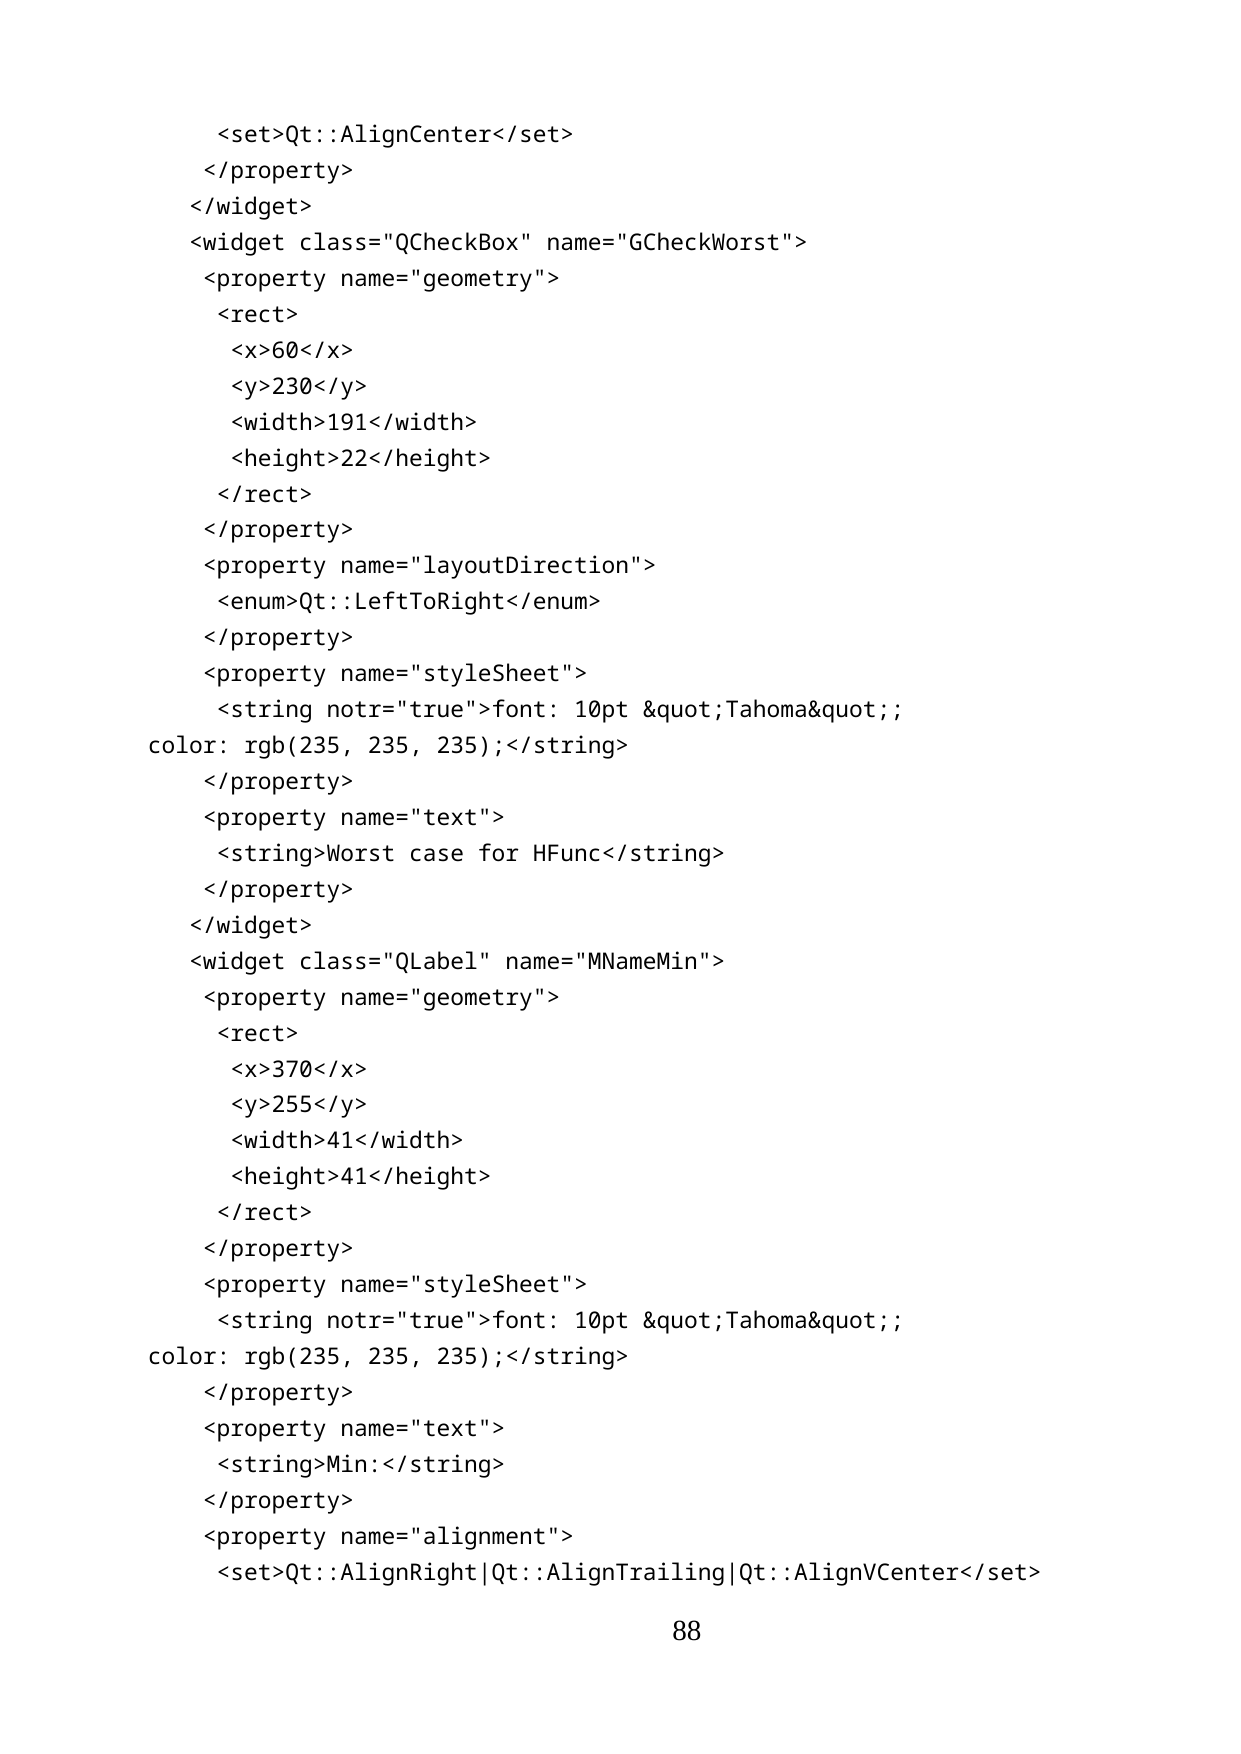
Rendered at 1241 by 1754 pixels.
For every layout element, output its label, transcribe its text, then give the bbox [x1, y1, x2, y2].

text <string notr="true">font: 10pt &quot;Tahoma&quot;; [148, 1304, 1152, 1335]
text <property name="geometry"> [148, 981, 1152, 1012]
text </widget> [148, 190, 1152, 221]
text </property> [148, 513, 1152, 545]
text <widget class="QCheckBox" name="GCheckWorst"> [148, 226, 1152, 257]
text <height>41</height> [148, 1160, 1152, 1192]
text <rect> [148, 298, 1152, 329]
text <property name="text"> [148, 1412, 1152, 1443]
text <rect> [148, 1017, 1152, 1048]
text </property> [148, 154, 1152, 185]
text </property> [148, 621, 1152, 652]
text <y>255</y> [148, 1088, 1152, 1120]
text </rect> [148, 1196, 1152, 1227]
text <property name="geometry"> [148, 262, 1152, 293]
text <string>Min:</string> [148, 1448, 1152, 1479]
text <property name="text"> [148, 801, 1152, 832]
text <property name="alignment"> [148, 1520, 1152, 1551]
text color: rgb(235, 235, 235);</string> [148, 1340, 1152, 1371]
text </widget> [148, 909, 1152, 940]
text <widget class="QLabel" name="MNameMin"> [148, 945, 1152, 976]
text </property> [148, 1376, 1152, 1407]
text <height>22</height> [148, 442, 1152, 473]
text <y>230</y> [148, 370, 1152, 401]
text <set>Qt::AlignCenter</set> [148, 118, 1152, 149]
text <property name="styleSheet"> [148, 657, 1152, 688]
text <property name="styleSheet"> [148, 1268, 1152, 1299]
text <x>60</x> [148, 334, 1152, 365]
text <set>Qt::AlignRight|Qt::AlignTrailing|Qt::AlignVCenter</set> [148, 1556, 1152, 1587]
text </property> [148, 873, 1152, 904]
text </property> [148, 1232, 1152, 1263]
text <property name="layoutDirection"> [148, 549, 1152, 581]
text </property> [148, 1484, 1152, 1515]
text </rect> [148, 477, 1152, 509]
text <width>41</width> [148, 1124, 1152, 1156]
text <width>191</width> [148, 406, 1152, 437]
text </property> [148, 765, 1152, 796]
text <enum>Qt::LeftToRight</enum> [148, 585, 1152, 617]
text color: rgb(235, 235, 235);</string> [148, 729, 1152, 760]
text <x>370</x> [148, 1052, 1152, 1084]
text <string notr="true">font: 10pt &quot;Tahoma&quot;; [148, 693, 1152, 724]
text <string>Worst case for HFunc</string> [148, 837, 1152, 868]
